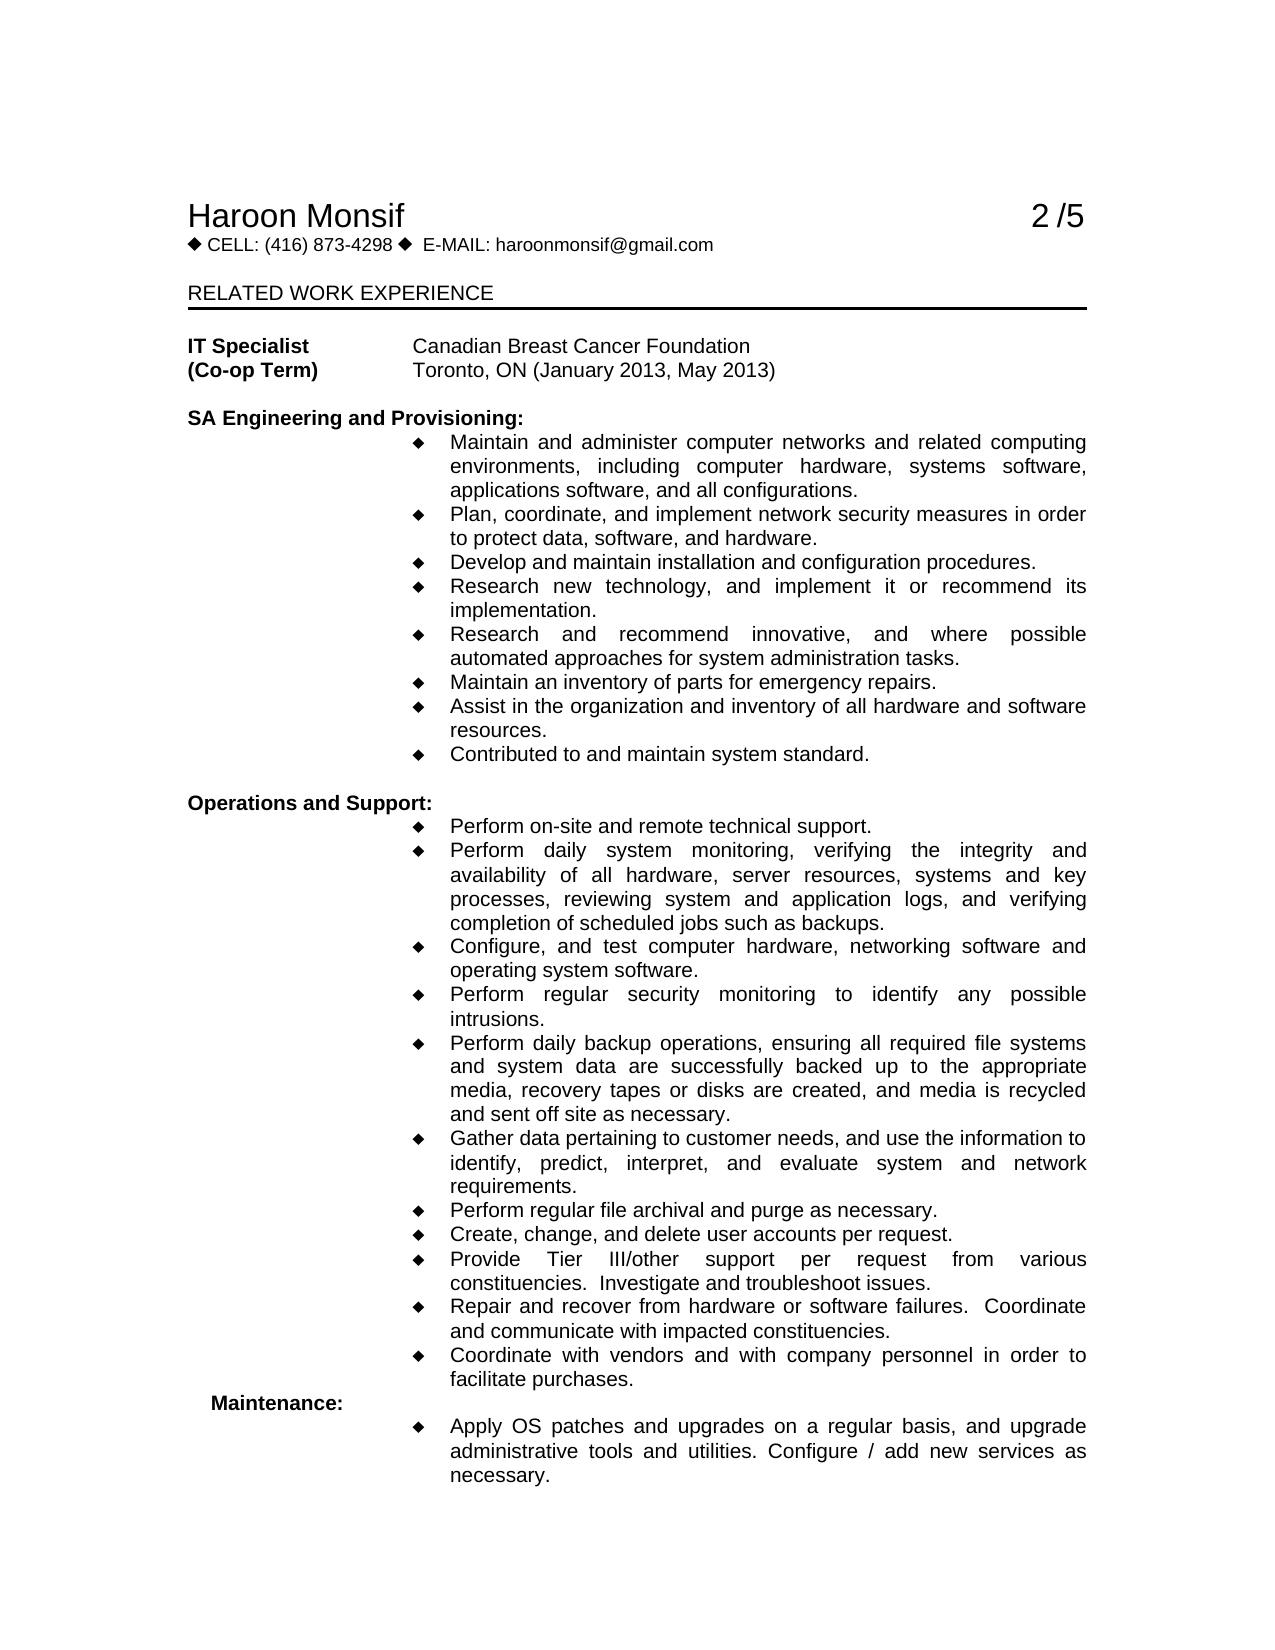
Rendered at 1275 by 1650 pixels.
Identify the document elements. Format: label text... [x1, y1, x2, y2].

list Maintain an inventory of parts for emergency repairs. [412, 670, 1087, 694]
list Perform regular file archival and purge as necessary. [412, 1198, 1087, 1222]
list Provide Tier III/other support per request from various constituencies. Investigate and troubleshoot issues. [412, 1246, 1087, 1294]
list Gather data pertaining to customer needs, and use the information to identify, predict, interpret, and evaluate system and network requirements. [412, 1126, 1087, 1198]
text SA Engineering and Provisioning: [187, 406, 1087, 430]
text Operations and Support: [187, 790, 1087, 814]
list Perform daily backup operations, ensuring all required file systems and system data are successfully backed up to the appropriate media, recovery tapes or disks are created, and media is recycled and sent off site as necessary. [412, 1030, 1087, 1126]
list Configure, and test computer hardware, networking software and operating system software. [412, 934, 1087, 982]
text RELATED WORK EXPERIENCE [187, 281, 1087, 310]
list Coordinate with vendors and with company personnel in order to facilitate purchases. [412, 1342, 1087, 1390]
list Plan, coordinate, and implement network security measures in order to protect data, software, and hardware. [412, 502, 1087, 550]
list Perform on-site and remote technical support. [412, 814, 1087, 838]
list Assist in the organization and inventory of all hardware and software resources. [412, 694, 1087, 742]
list Perform daily system monitoring, verifying the integrity and availability of all hardware, server resources, systems and key processes, reviewing system and application logs, and verifying completion of scheduled jobs such as backups. [412, 838, 1087, 934]
text Maintenance: [187, 1390, 1087, 1414]
list Research new technology, and implement it or recommend its implementation. [412, 574, 1087, 622]
text CELL: (416) 873-4298 E-MAIL: haroonmonsif@gmail.com [187, 234, 1087, 257]
list Apply OS patches and upgrades on a regular basis, and upgrade administrative tools and utilities. Configure / add new services as necessary. [412, 1414, 1087, 1486]
list Develop and maintain installation and configuration procedures. [412, 550, 1087, 574]
list Maintain and administer computer networks and related computing environments, including computer hardware, systems software, applications software, and all configurations. [412, 430, 1087, 502]
list Repair and recover from hardware or software failures. Coordinate and communicate with impacted constituencies. [412, 1294, 1087, 1342]
text Haroon Monsif 2 /5 [187, 196, 1087, 234]
text IT Specialist Canadian Breast Cancer Foundation [187, 334, 1087, 358]
list Perform regular security monitoring to identify any possible intrusions. [412, 982, 1087, 1030]
list Research and recommend innovative, and where possible automated approaches for system administration tasks. [412, 622, 1087, 670]
list Contributed to and maintain system standard. [412, 742, 1087, 766]
list Create, change, and delete user accounts per request. [412, 1222, 1087, 1246]
text (Co-op Term) Toronto, ON (January 2013, May 2013) [187, 358, 1087, 382]
